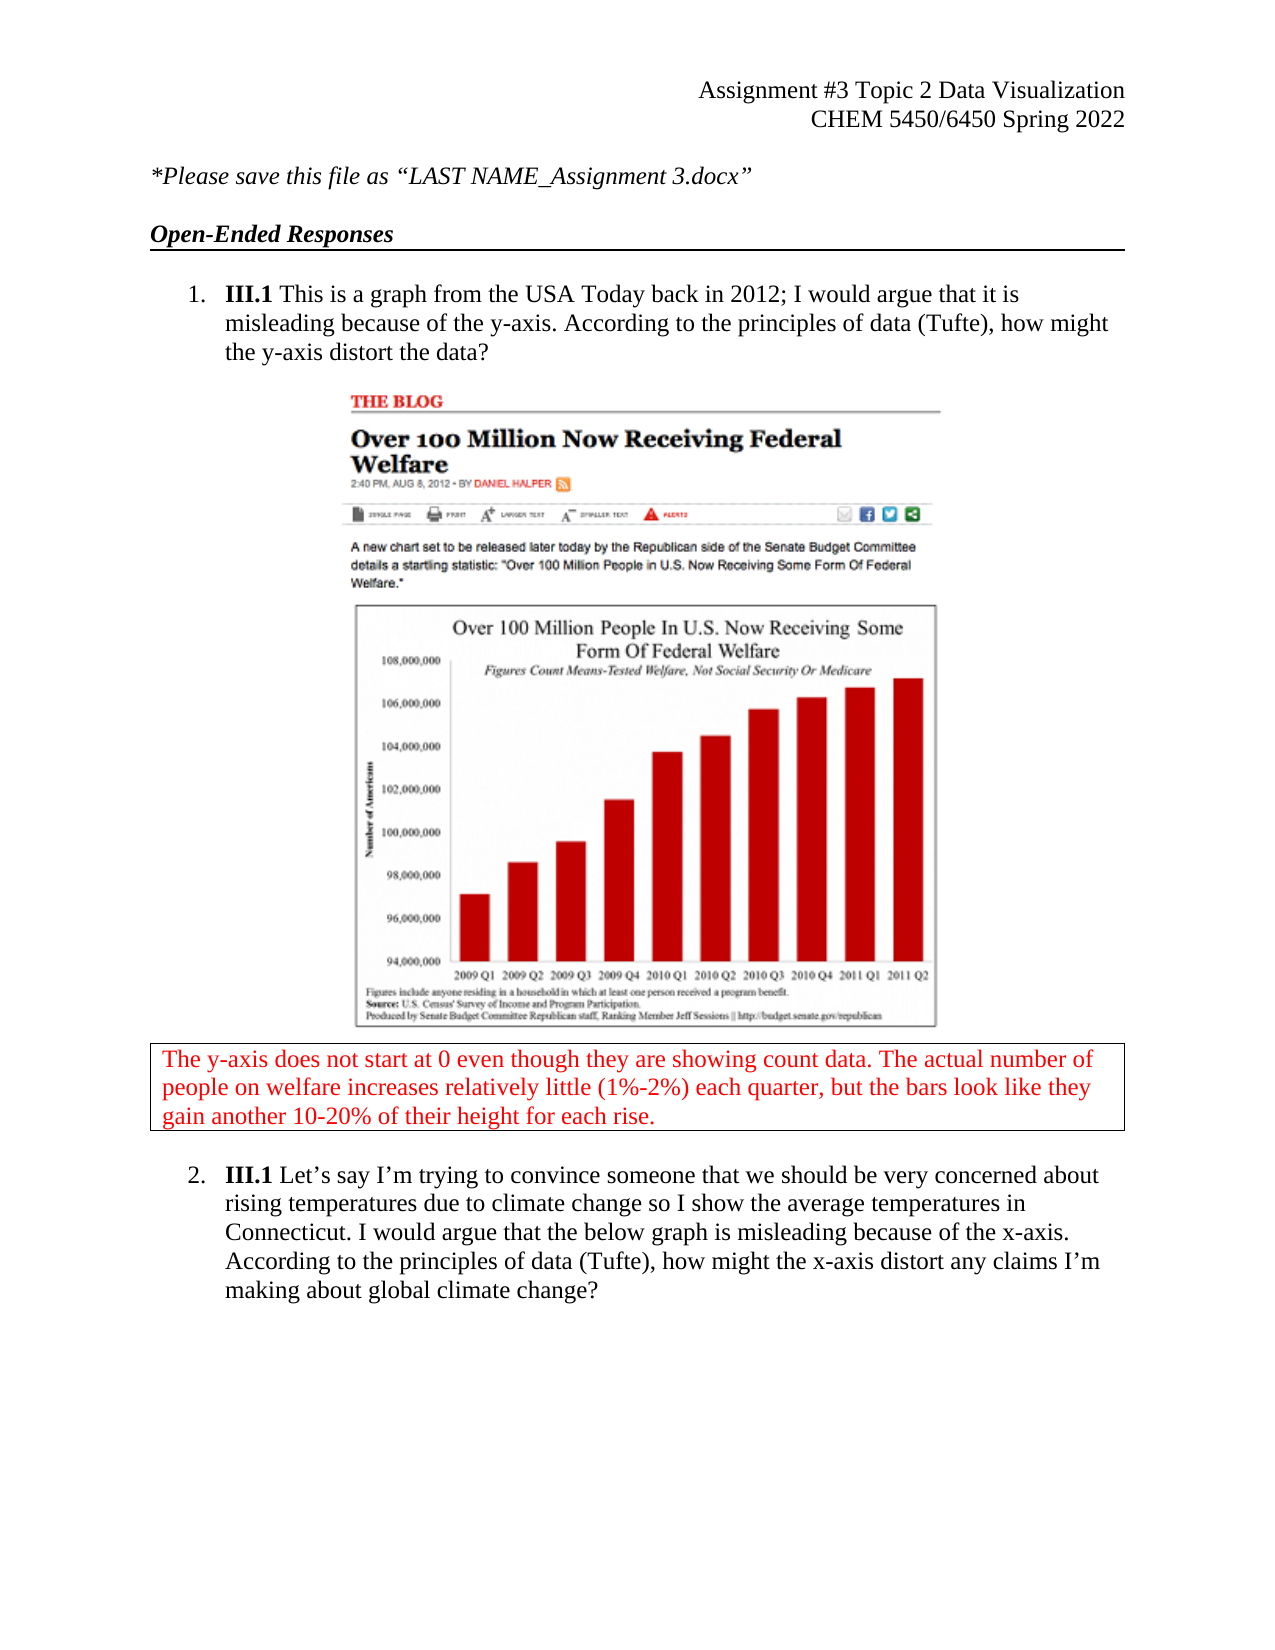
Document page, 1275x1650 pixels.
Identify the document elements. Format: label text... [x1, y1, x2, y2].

text *Please save this file as “LAST NAME_Assignment 3.docx” [150, 161, 1125, 190]
list III.1 This is a graph from the USA Today back in 2012; I would argue that it is misleading because of the y-axis. According to the principles of data (Tufte), how might the y-axis distort the data? [187, 279, 1125, 366]
picture [325, 394, 950, 1043]
list III.1 Let’s say I’m trying to convince someone that we should be very concerned about rising temperatures due to climate change so I show the average temperatures in Connecticut. I would argue that the below graph is misleading because of the x-axis. According to the principles of data (Tufte), how might the x-axis distort any claims I’m making about global climate change? [187, 1160, 1125, 1303]
text Open-Ended Responses [150, 219, 1125, 249]
table_header The y-axis does not start at 0 even though they are showing count data. The actual number of people on welfare increases relatively little (1%-2%) each quarter, but the bars look like they gain another 10-20% of their height for each rise. [151, 1044, 1124, 1130]
